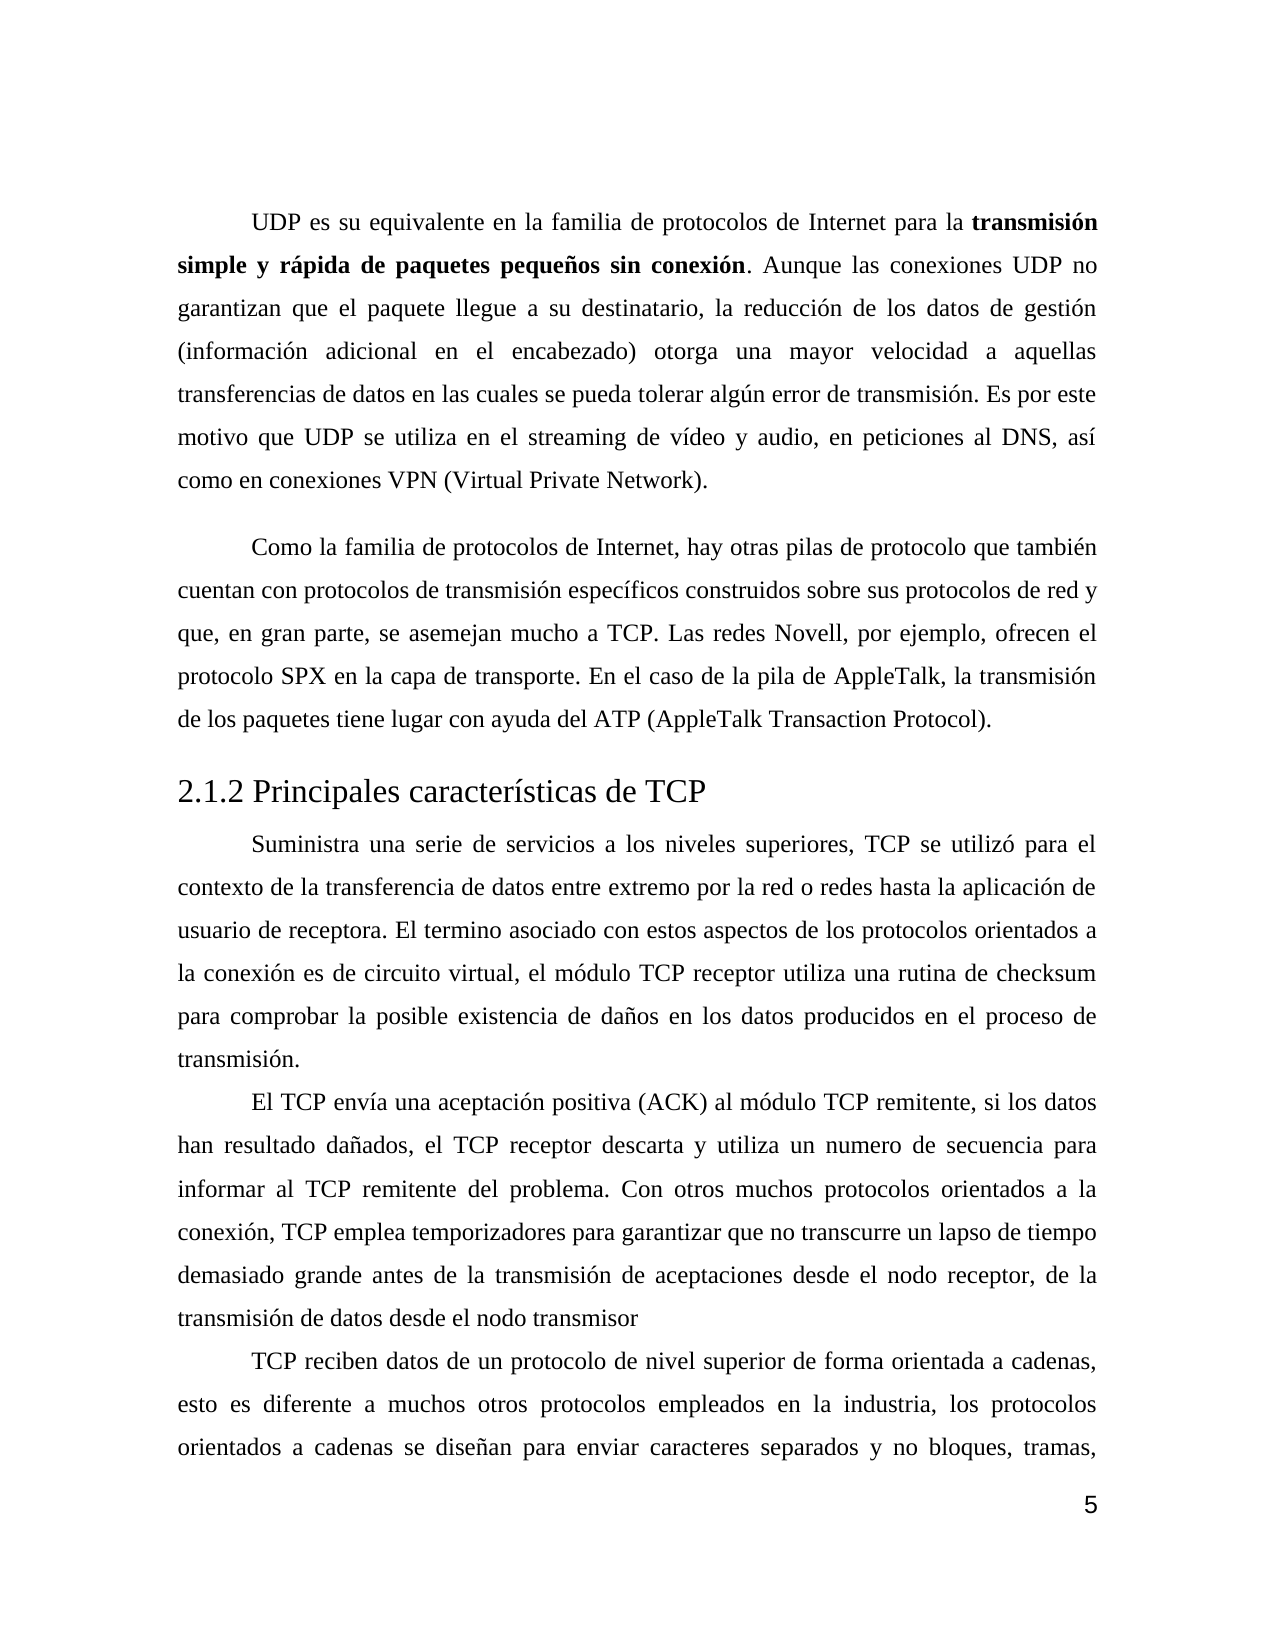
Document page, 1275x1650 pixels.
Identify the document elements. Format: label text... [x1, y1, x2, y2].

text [177, 1346, 1098, 1461]
subtitle Principales características de TCP [177, 771, 1098, 809]
text UDP es su equivalente en la familia de protocolos de Internet para la transmisión simple y rápida de paquetes pequeños sin conexión. Aunque las conexiones UDP no garantizan que el paquete llegue a su destinatario, la reducción de los datos de gestión (información adicional en el encabezado) otorga una mayor velocidad a aquellas transferencias de datos en las cuales se pueda tolerar algún error de transmisión. Es por este motivo que UDP se utiliza en el streaming de vídeo y audio, en peticiones al DNS, así como en conexiones VPN (Virtual Private Network). [177, 207, 1098, 494]
text El TCP envía una aceptación positiva (ACK) al módulo TCP remitente, si los datos han resultado dañados, el TCP receptor descarta y utiliza un numero de secuencia para informar al TCP remitente del problema. Con otros muchos protocolos orientados a la conexión, TCP emplea temporizadores para garantizar que no transcurre un lapso de tiempo demasiado grande antes de la transmisión de aceptaciones desde el nodo receptor, de la transmisión de datos desde el nodo transmisor [177, 1087, 1098, 1332]
text Suministra una serie de servicios a los niveles superiores, TCP se utilizó para el contexto de la transferencia de datos entre extremo por la red o redes hasta la aplicación de usuario de receptora. El termino asociado con estos aspectos de los protocolos orientados a la conexión es de circuito virtual, el módulo TCP receptor utiliza una rutina de checksum para comprobar la posible existencia de daños en los datos producidos en el proceso de transmisión. [177, 829, 1098, 1073]
text Como la familia de protocolos de Internet, hay otras pilas de protocolo que también cuentan con protocolos de transmisión específicos construidos sobre sus protocolos de red y que, en gran parte, se asemejan mucho a TCP. Las redes Novell, por ejemplo, ofrecen el protocolo SPX en la capa de transporte. En el caso de la pila de AppleTalk, la transmisión de los paquetes tiene lugar con ayuda del ATP (AppleTalk Transaction Protocol). [177, 532, 1098, 733]
